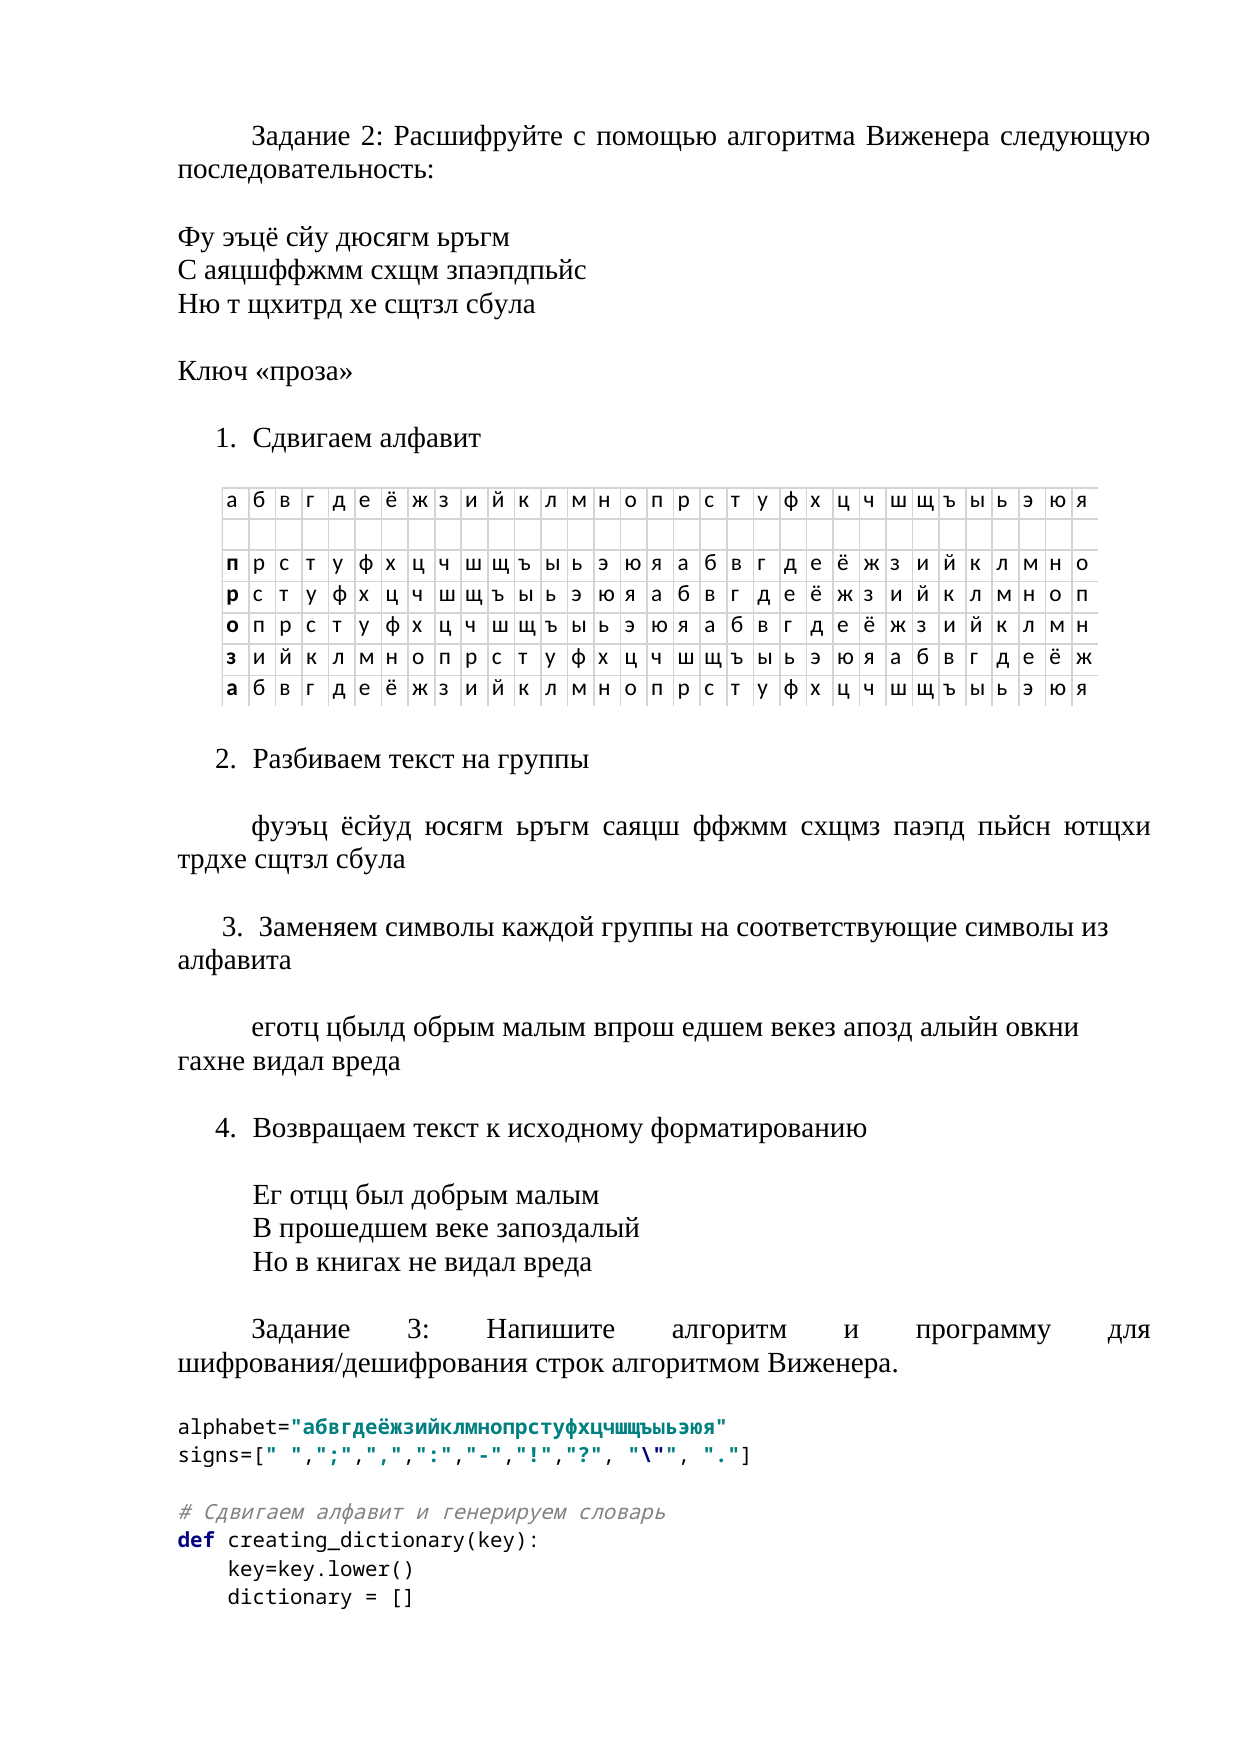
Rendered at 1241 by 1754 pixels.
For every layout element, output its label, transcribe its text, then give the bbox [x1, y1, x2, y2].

list Разбиваем текст на группы [215, 741, 1152, 774]
text Фу эъцё сйу дюсягм ьръгм [177, 219, 1152, 252]
list Но в книгах не видал вреда [252, 1244, 1152, 1278]
text Ключ «проза» [177, 353, 1152, 386]
text С аяцшффжмм схщм зпаэпдпьйс [177, 252, 1152, 286]
text еготц цбылд обрым малым впрош едшем векез апозд алыйн овкни гахне видал вреда [177, 1009, 1152, 1076]
list В прошедшем веке запоздалый [252, 1211, 1152, 1244]
text фуэъц ёсйуд юсягм ьръгм саяцш ффжмм схщмз паэпд пьйсн ютщхи трдхе сщтзл сбула [177, 808, 1152, 875]
list Заменяем символы каждой группы на соответствующие символы из алфавита [177, 909, 1152, 976]
list Ег отцц был добрым малым [252, 1177, 1152, 1211]
list Задание 3: Напишите алгоритм и программу для шифрования/дешифрования строк алгоритмом Виженера. [177, 1311, 1152, 1378]
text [177, 1412, 1152, 1611]
text Ню т щхитрд хе сщтзл сбула [177, 286, 1152, 319]
list Сдвигаем алфавит [215, 420, 1152, 453]
text Задание 2: Расшифруйте с помощью алгоритма Виженера следующую последовательность: [177, 118, 1152, 185]
list Возвращаем текст к исходному форматированию [215, 1110, 1152, 1143]
